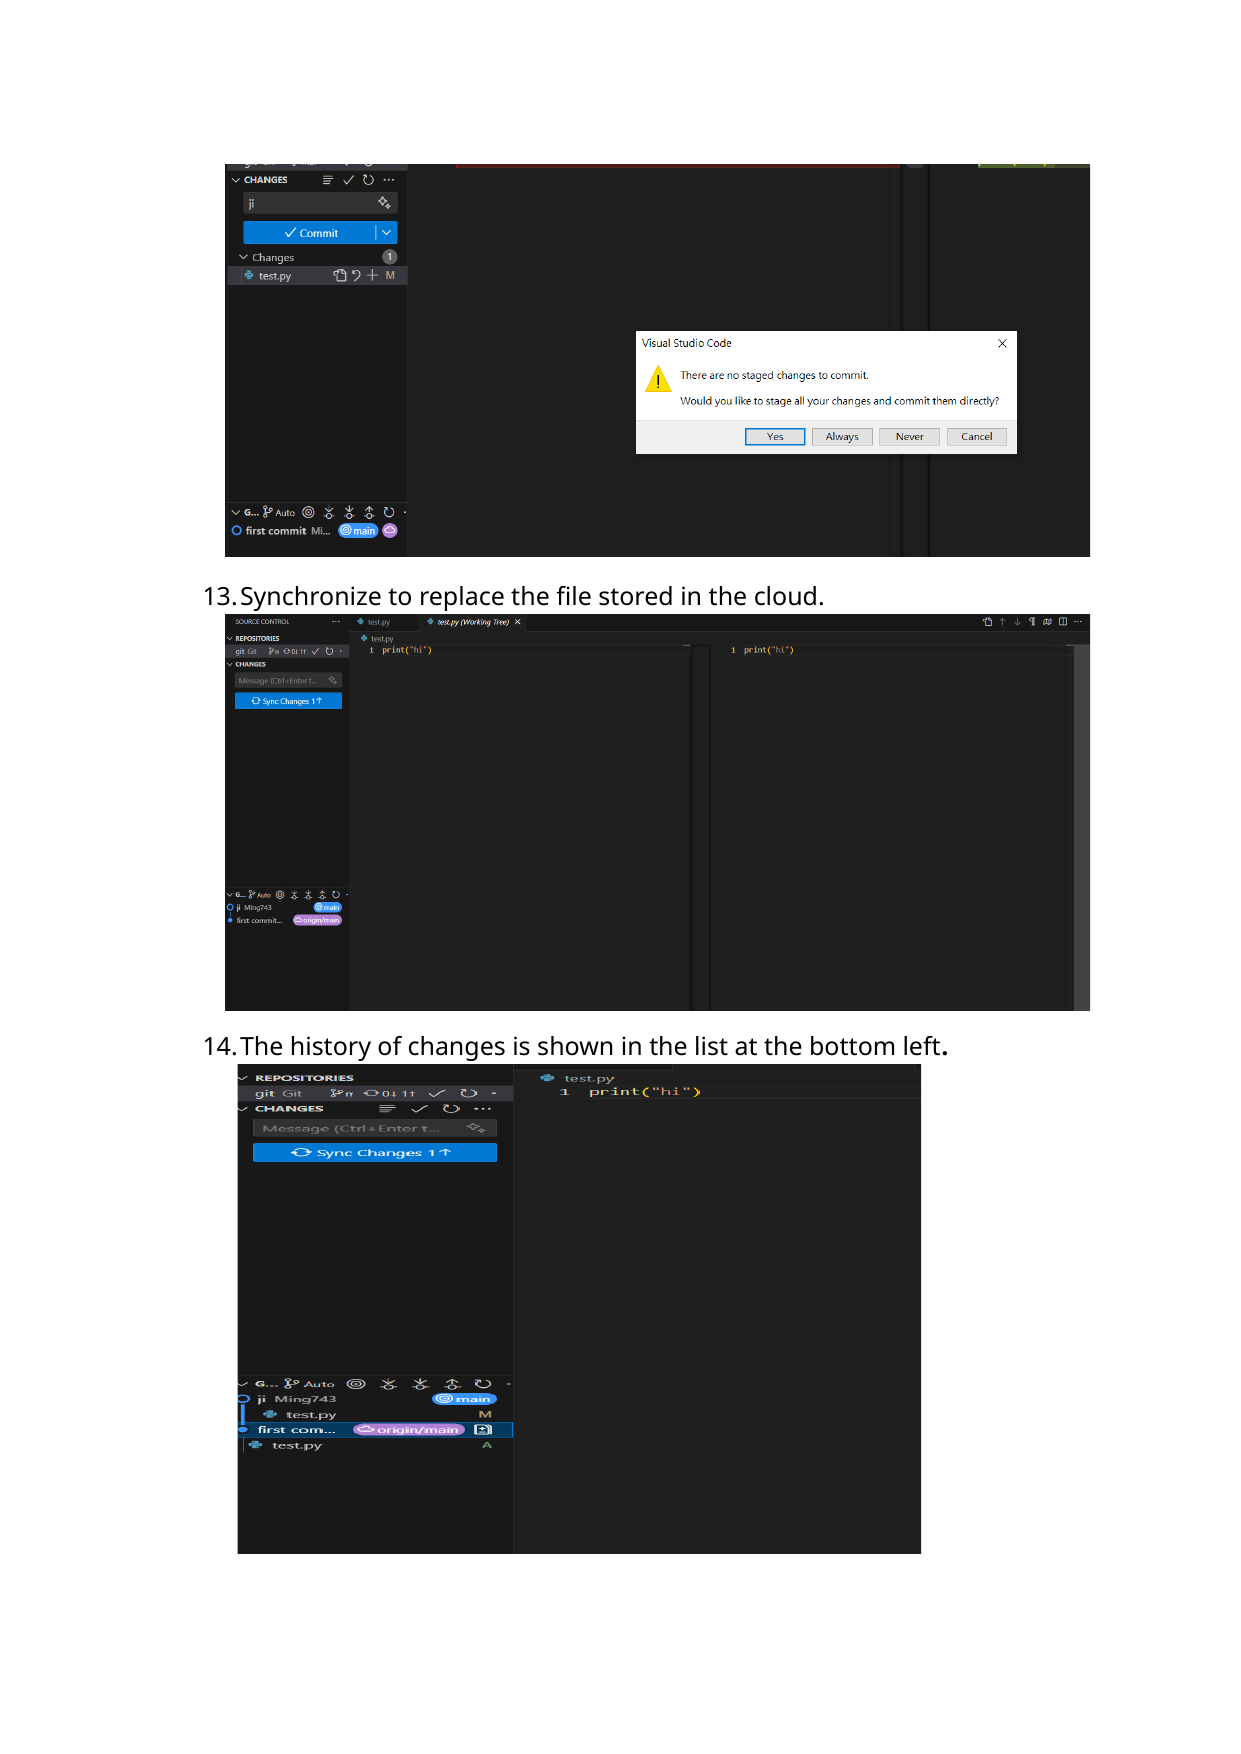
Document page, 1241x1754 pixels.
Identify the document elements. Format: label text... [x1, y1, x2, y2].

list Synchronize to replace the file stored in the cloud. [202, 577, 1053, 614]
picture [237, 1064, 922, 1554]
picture [225, 614, 1091, 1011]
list The history of changes is shown in the list at the bottom left. [202, 1027, 1053, 1064]
picture [225, 164, 1091, 557]
